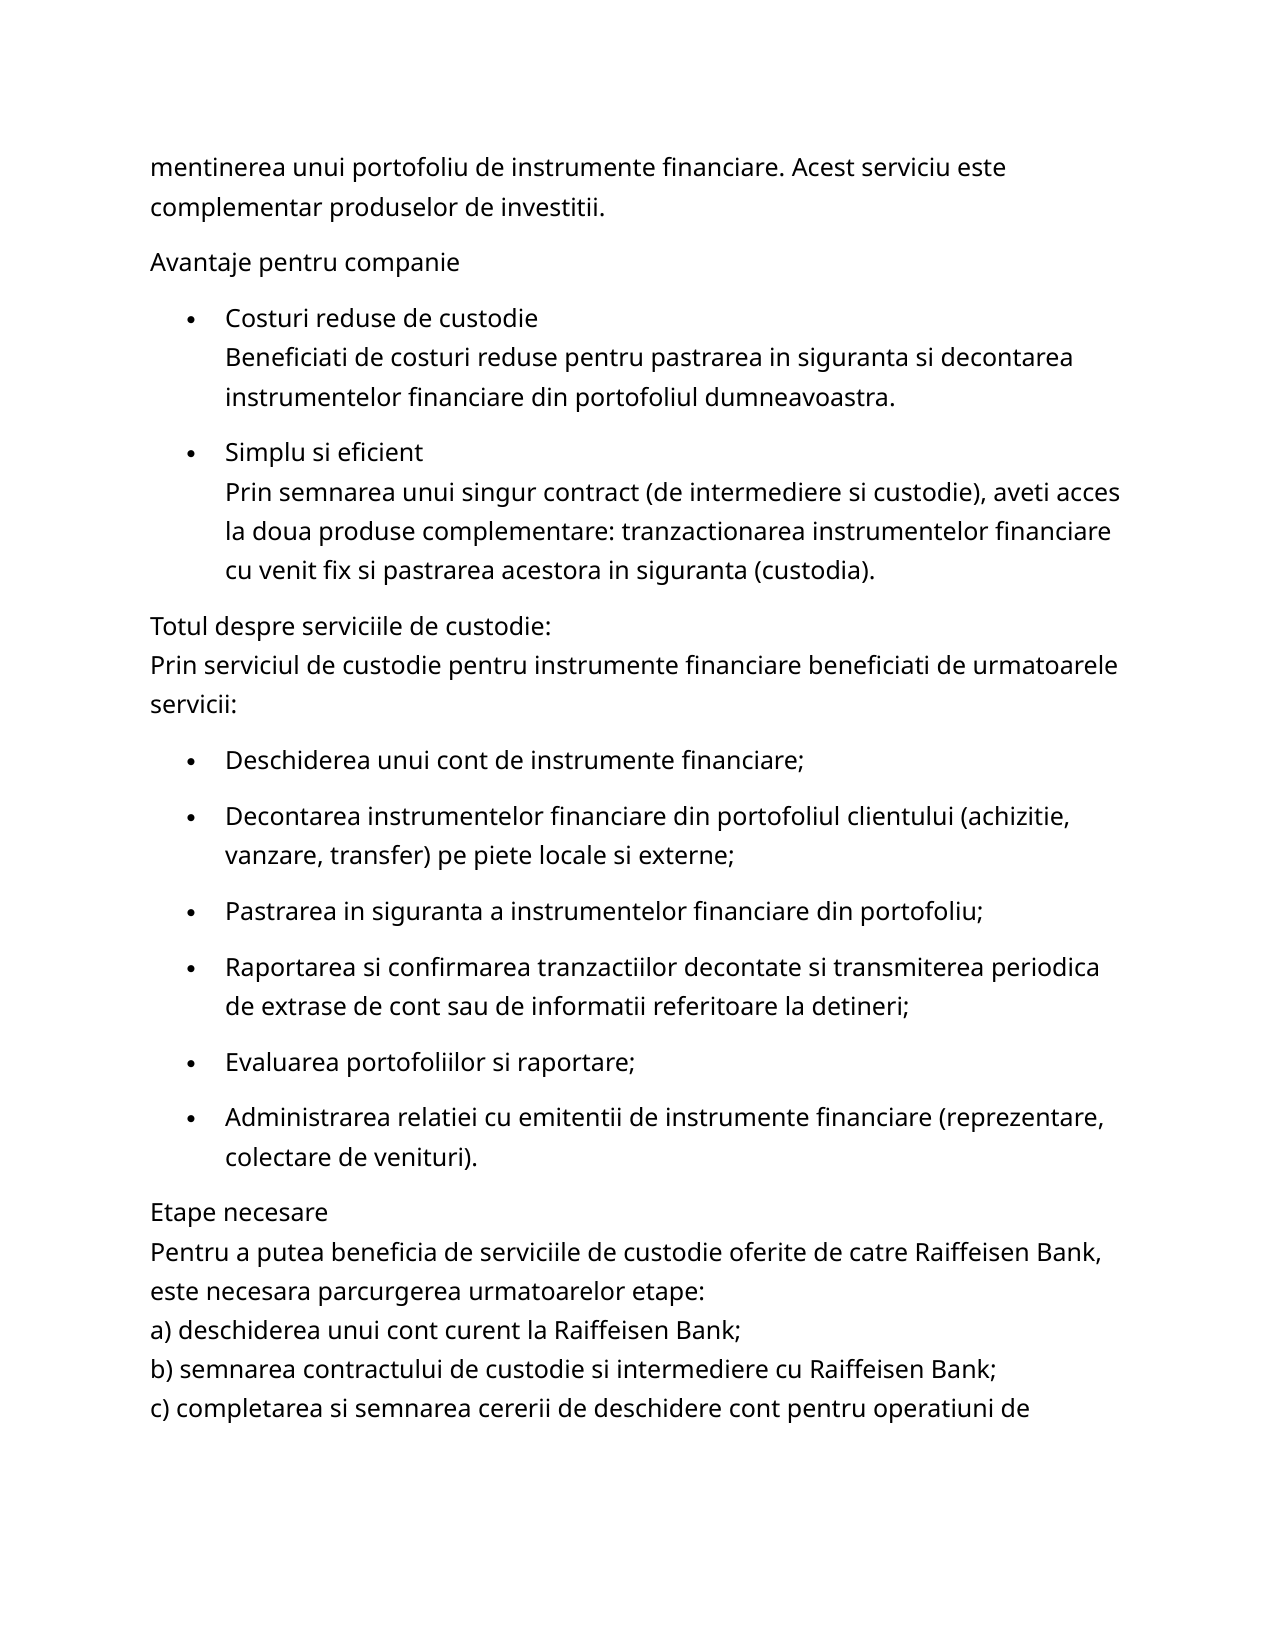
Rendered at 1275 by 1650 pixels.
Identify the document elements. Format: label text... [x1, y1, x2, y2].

text Totul despre serviciile de custodie: Prin serviciul de custodie pentru instrumente financiare beneficiati de urmatoarele servicii: [150, 608, 1125, 721]
list Pastrarea in siguranta a instrumentelor financiare din portofoliu; [187, 893, 1125, 927]
text Avantaje pentru companie [150, 245, 1125, 279]
list Administrarea relatiei cu emitentii de instrumente financiare (reprezentare, colectare de venituri). [187, 1100, 1125, 1173]
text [150, 1195, 1125, 1425]
list Simplu si eficient Prin semnarea unui singur contract (de intermediere si custodie), aveti acces la doua produse complementare: tranzactionarea instrumentelor financiare cu venit fix si pastrarea acestora in siguranta (custodia). [187, 435, 1125, 587]
list Decontarea instrumentelor financiare din portofoliul clientului (achizitie, vanzare, transfer) pe piete locale si externe; [187, 798, 1125, 872]
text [150, 150, 1125, 223]
list Costuri reduse de custodie Beneficiati de costuri reduse pentru pastrarea in siguranta si decontarea instrumentelor financiare din portofoliul dumneavoastra. [187, 301, 1125, 413]
list Deschiderea unui cont de instrumente financiare; [187, 742, 1125, 777]
list Evaluarea portofoliilor si raportare; [187, 1044, 1125, 1078]
list Raportarea si confirmarea tranzactiilor decontate si transmiterea periodica de extrase de cont sau de informatii referitoare la detineri; [187, 949, 1125, 1022]
